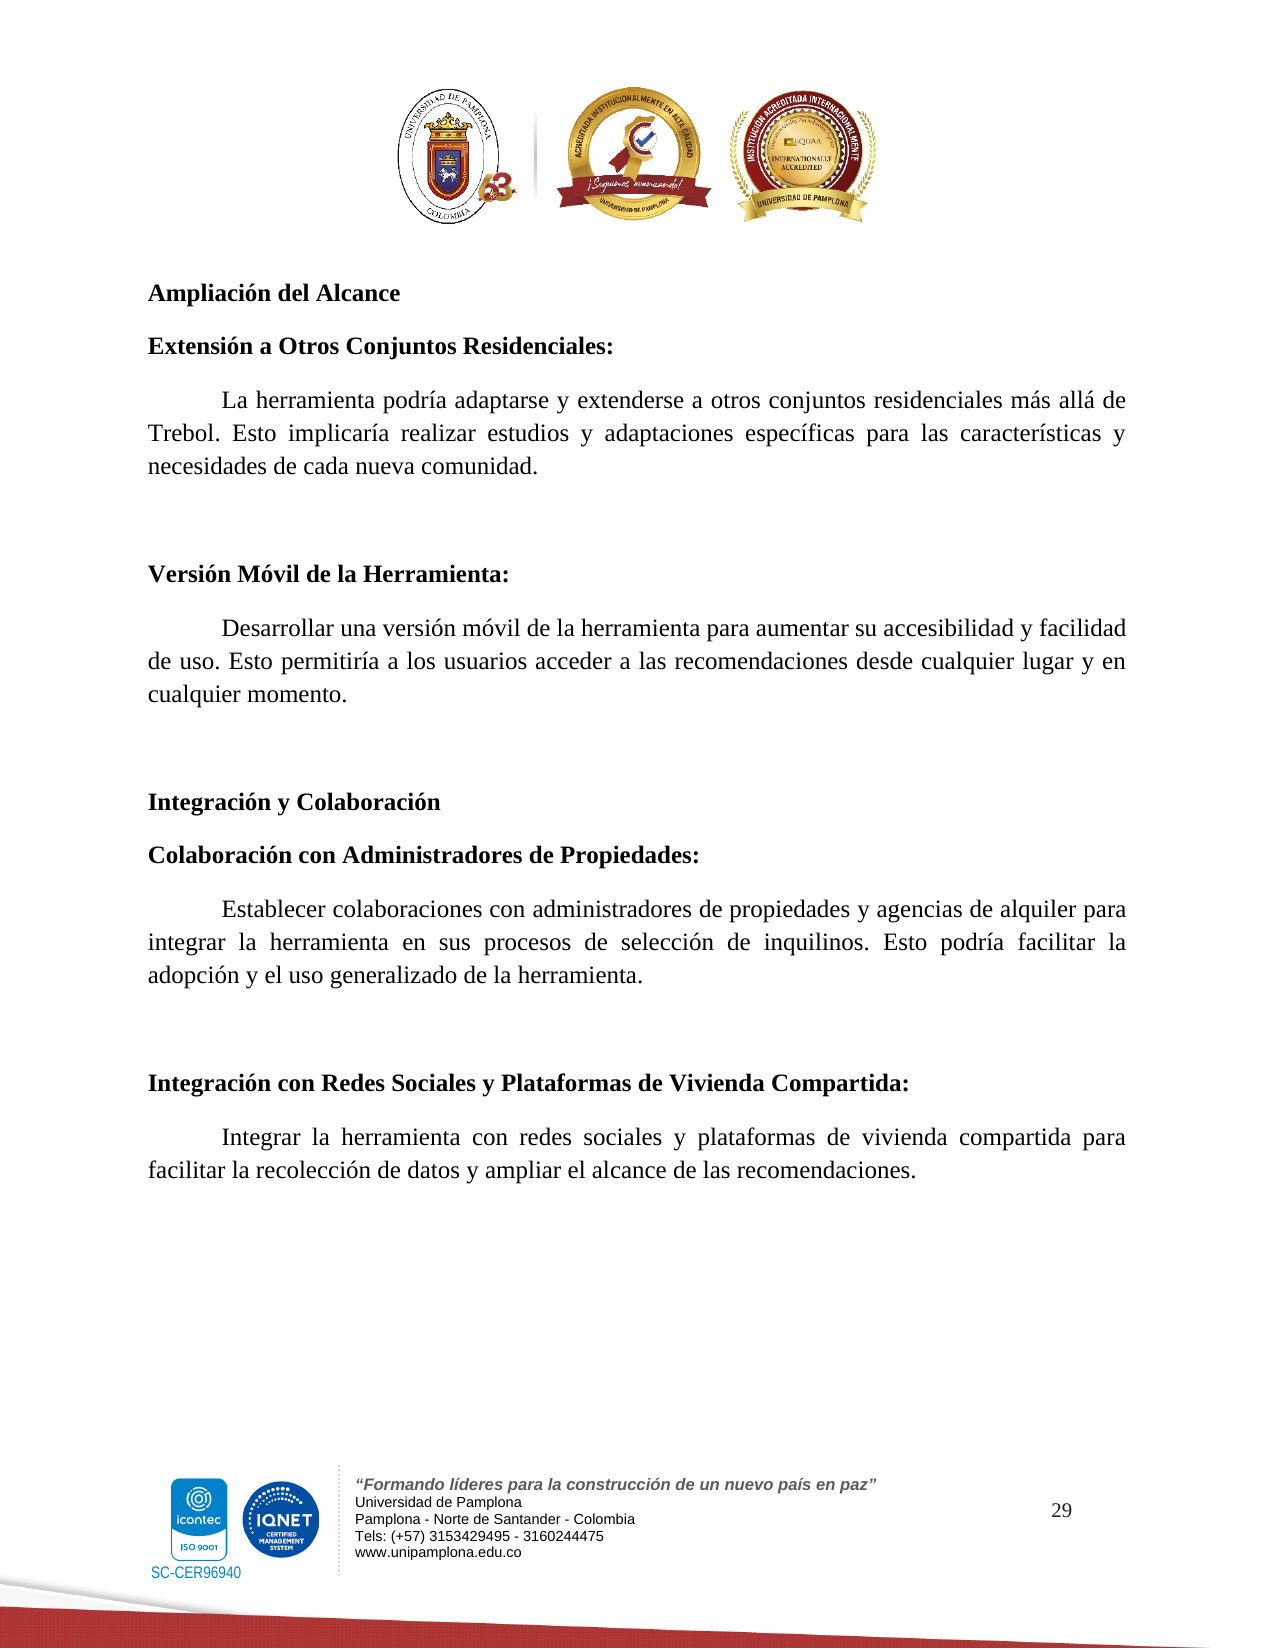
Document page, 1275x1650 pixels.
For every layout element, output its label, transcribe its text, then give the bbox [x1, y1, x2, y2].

text Ampliación del Alcance [148, 278, 1127, 306]
text La herramienta podría adaptarse y extenderse a otros conjuntos residenciales más allá de Trebol. Esto implicaría realizar estudios y adaptaciones específicas para las características y necesidades de cada nueva comunidad. [148, 385, 1127, 480]
text Versión Móvil de la Herramienta: [148, 559, 1127, 588]
picture [397, 87, 878, 225]
text Integración con Redes Sociales y Plataformas de Vivienda Compartida: [148, 1068, 1127, 1097]
text Desarrollar una versión móvil de la herramienta para aumentar su accesibilidad y facilidad de uso. Esto permitiría a los usuarios acceder a las recomendaciones desde cualquier lugar y en cualquier momento. [148, 613, 1127, 708]
text Establecer colaboraciones con administradores de propiedades y agencias de alquiler para integrar la herramienta en sus procesos de selección de inquilinos. Esto podría facilitar la adopción y el uso generalizado de la herramienta. [148, 894, 1127, 989]
picture [0, 1475, 1275, 1648]
text Colaboración con Administradores de Propiedades: [148, 841, 1127, 869]
text Integración y Colaboración [148, 787, 1127, 815]
text Integrar la herramienta con redes sociales y plataformas de vivienda compartida para facilitar la recolección de datos y ampliar el alcance de las recomendaciones. [148, 1122, 1127, 1184]
text Extensión a Otros Conjuntos Residenciales: [148, 331, 1127, 360]
